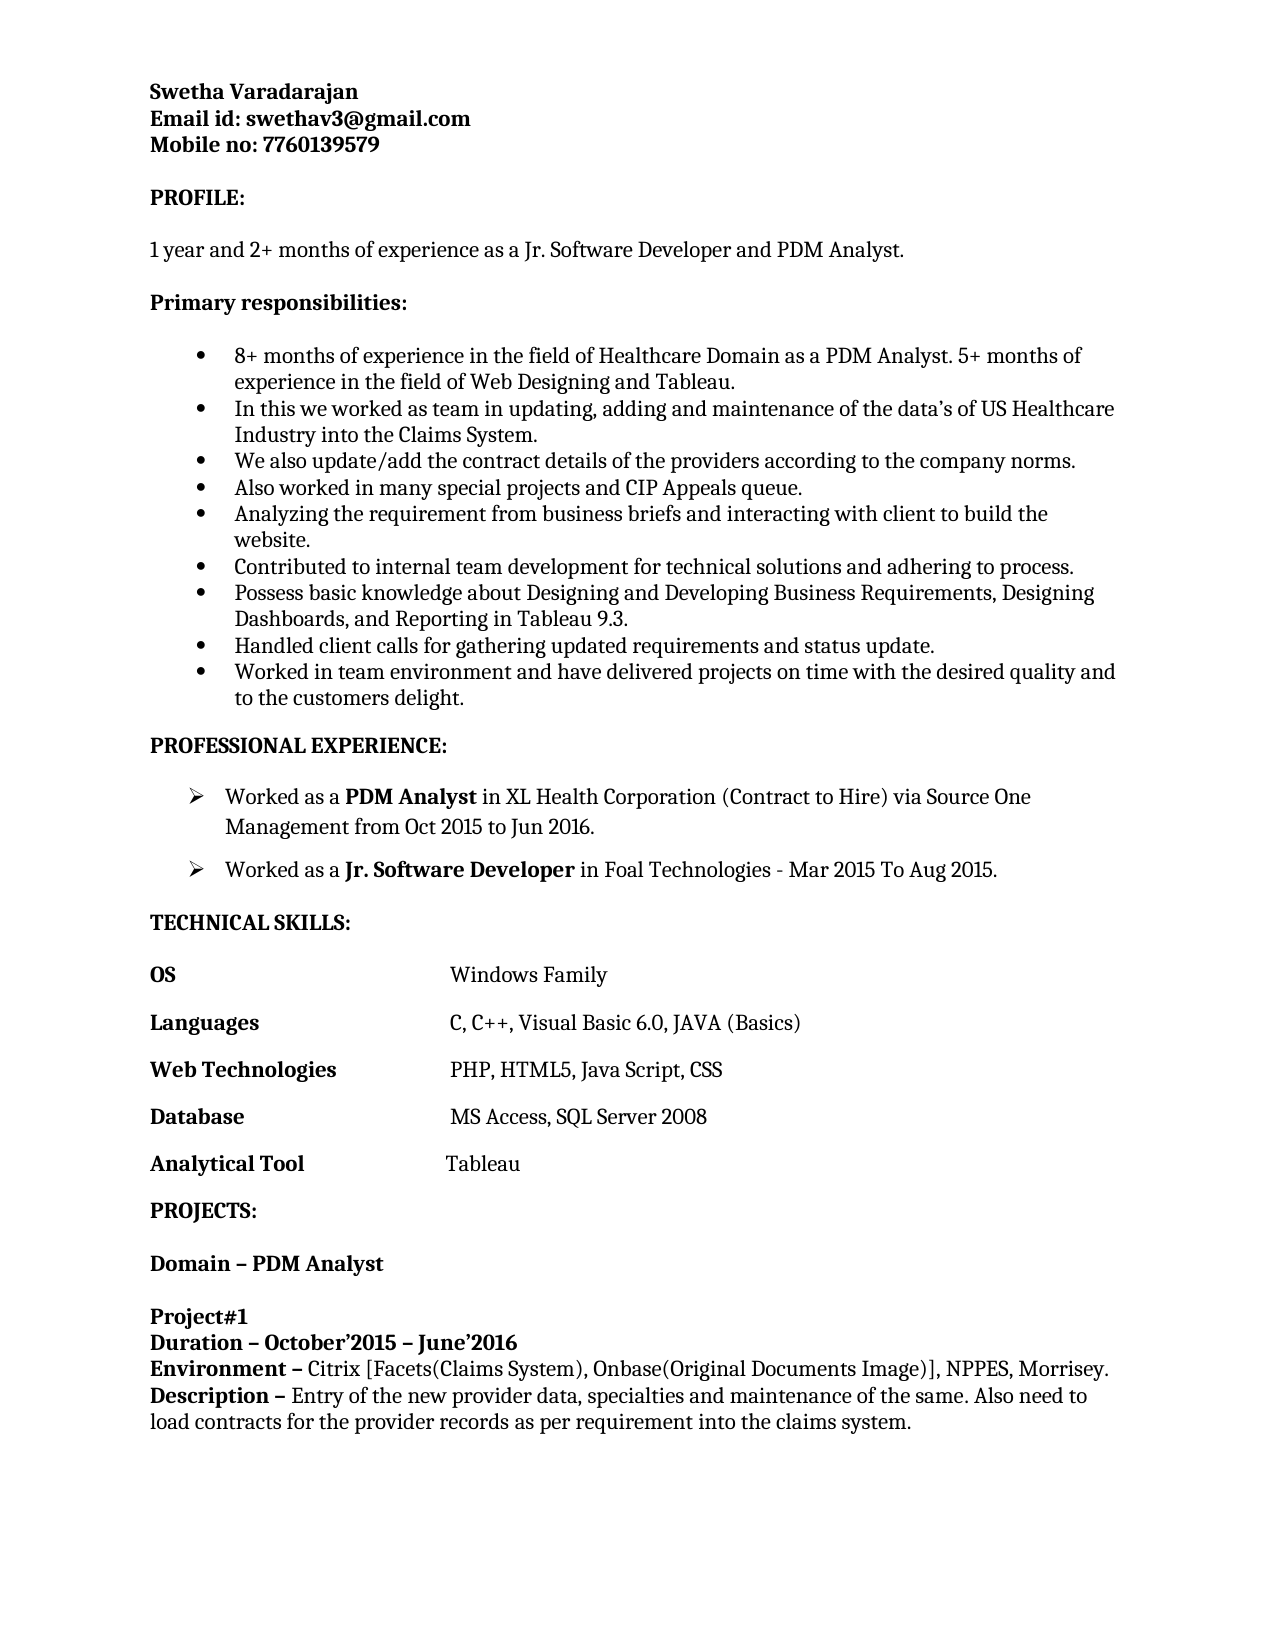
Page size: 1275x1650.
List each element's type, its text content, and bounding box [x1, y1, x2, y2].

text OS Windows Family [150, 962, 1125, 988]
text Email id: swethav3@gmail.com [150, 105, 1125, 132]
list Analyzing the requirement from business briefs and interacting with client to build the website. [197, 501, 1125, 553]
list 8+ months of experience in the field of Healthcare Domain as a PDM Analyst. 5+ months of experience in the field of Web Designing and Tableau. [197, 343, 1125, 395]
list In this we worked as team in updating, adding and maintenance of the data’s of US Healthcare Industry into the Claims System. [197, 395, 1125, 448]
text PROJECTS: [150, 1198, 1125, 1224]
text Primary responsibilities: [150, 290, 1125, 316]
text Duration – October’2015 – June’2016 [150, 1330, 1125, 1356]
text Languages C, C++, Visual Basic 6.0, JAVA (Basics) [150, 1009, 1125, 1036]
text 1 year and 2+ months of experience as a Jr. Software Developer and PDM Analyst. [150, 237, 1125, 263]
text Domain – PDM Analyst [150, 1251, 1125, 1277]
text Database MS Access, SQL Server 2008 [150, 1104, 1125, 1130]
text Analytical Tool Tableau [150, 1151, 1125, 1177]
list Worked as a PDM Analyst in XL Health Corporation (Contract to Hire) via Source One Management from Oct 2015 to Jun 2016. [187, 784, 1125, 840]
list We also update/add the contract details of the providers according to the company norms. [197, 448, 1125, 474]
list Contributed to internal team development for technical solutions and adhering to process. [197, 553, 1125, 580]
list Handled client calls for gathering updated requirements and status update. [197, 632, 1125, 659]
text PROFESSIONAL EXPERIENCE: [150, 732, 1125, 759]
text TECHNICAL SKILLS: [150, 909, 1125, 936]
text Web Technologies PHP, HTML5, Java Script, CSS [150, 1056, 1125, 1083]
text Description – Entry of the new provider data, specialties and maintenance of the same. Also need to load contracts for the provider records as per requirement into the claims system. [150, 1382, 1125, 1435]
text Swetha Varadarajan [150, 79, 1125, 105]
text Mobile no: 7760139579 [150, 132, 1125, 158]
list Worked as a Jr. Software Developer in Foal Technologies - Mar 2015 To Aug 2015. [187, 857, 1125, 883]
list Also worked in many special projects and CIP Appeals queue. [197, 474, 1125, 501]
text Environment – Citrix [Facets(Claims System), Onbase(Original Documents Image)], NPPES, Morrisey. [150, 1356, 1125, 1382]
text Project#1 [150, 1303, 1125, 1330]
list Possess basic knowledge about Designing and Developing Business Requirements, Designing Dashboards, and Reporting in Tableau 9.3. [197, 580, 1125, 632]
list Worked in team environment and have delivered projects on time with the desired quality and to the customers delight. [197, 659, 1125, 712]
text PROFILE: [150, 184, 1125, 211]
